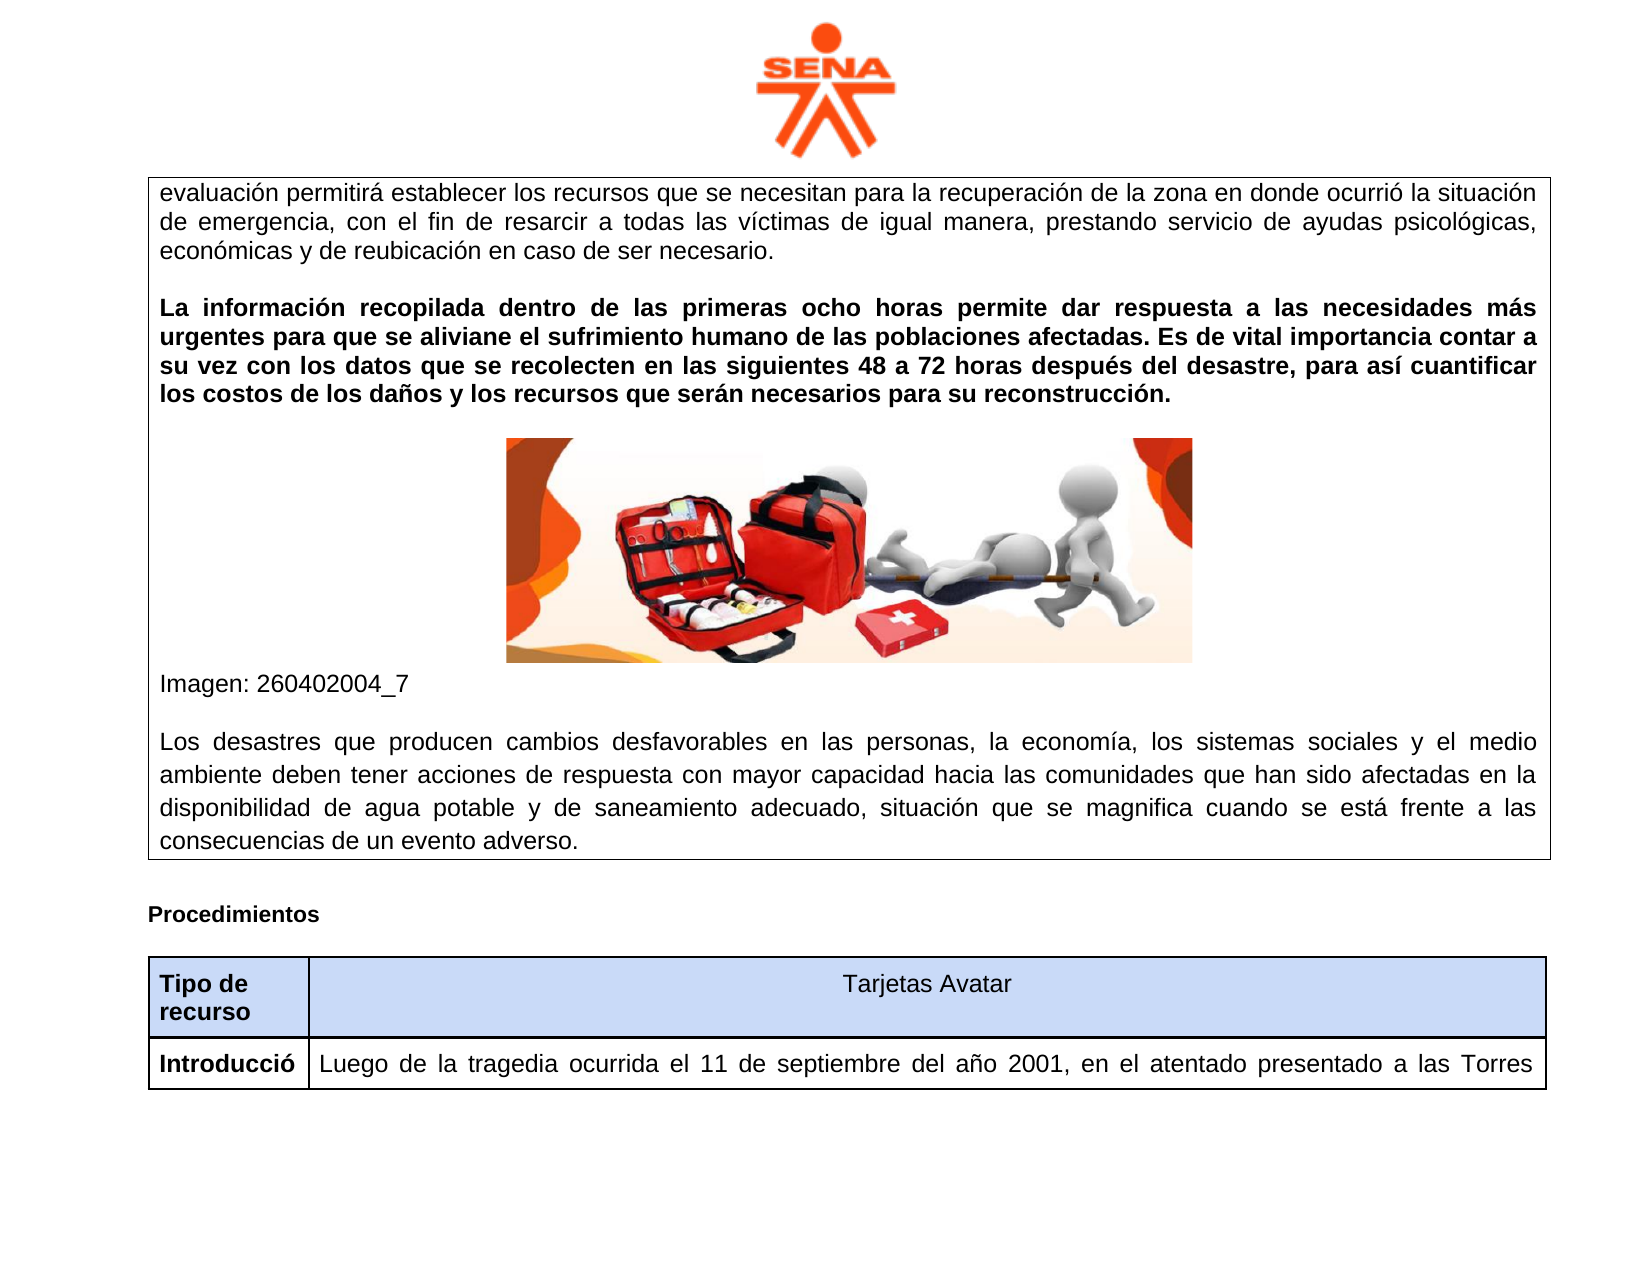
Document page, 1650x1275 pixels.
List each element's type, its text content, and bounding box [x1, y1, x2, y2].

table_header Tipo de recurso [150, 958, 308, 1036]
picture [506, 437, 1193, 664]
picture [744, 13, 906, 166]
table_header Tarjetas Avatar [310, 958, 1545, 1036]
table_cell Introducción [150, 1039, 308, 1088]
text Procedimientos [148, 901, 1502, 927]
